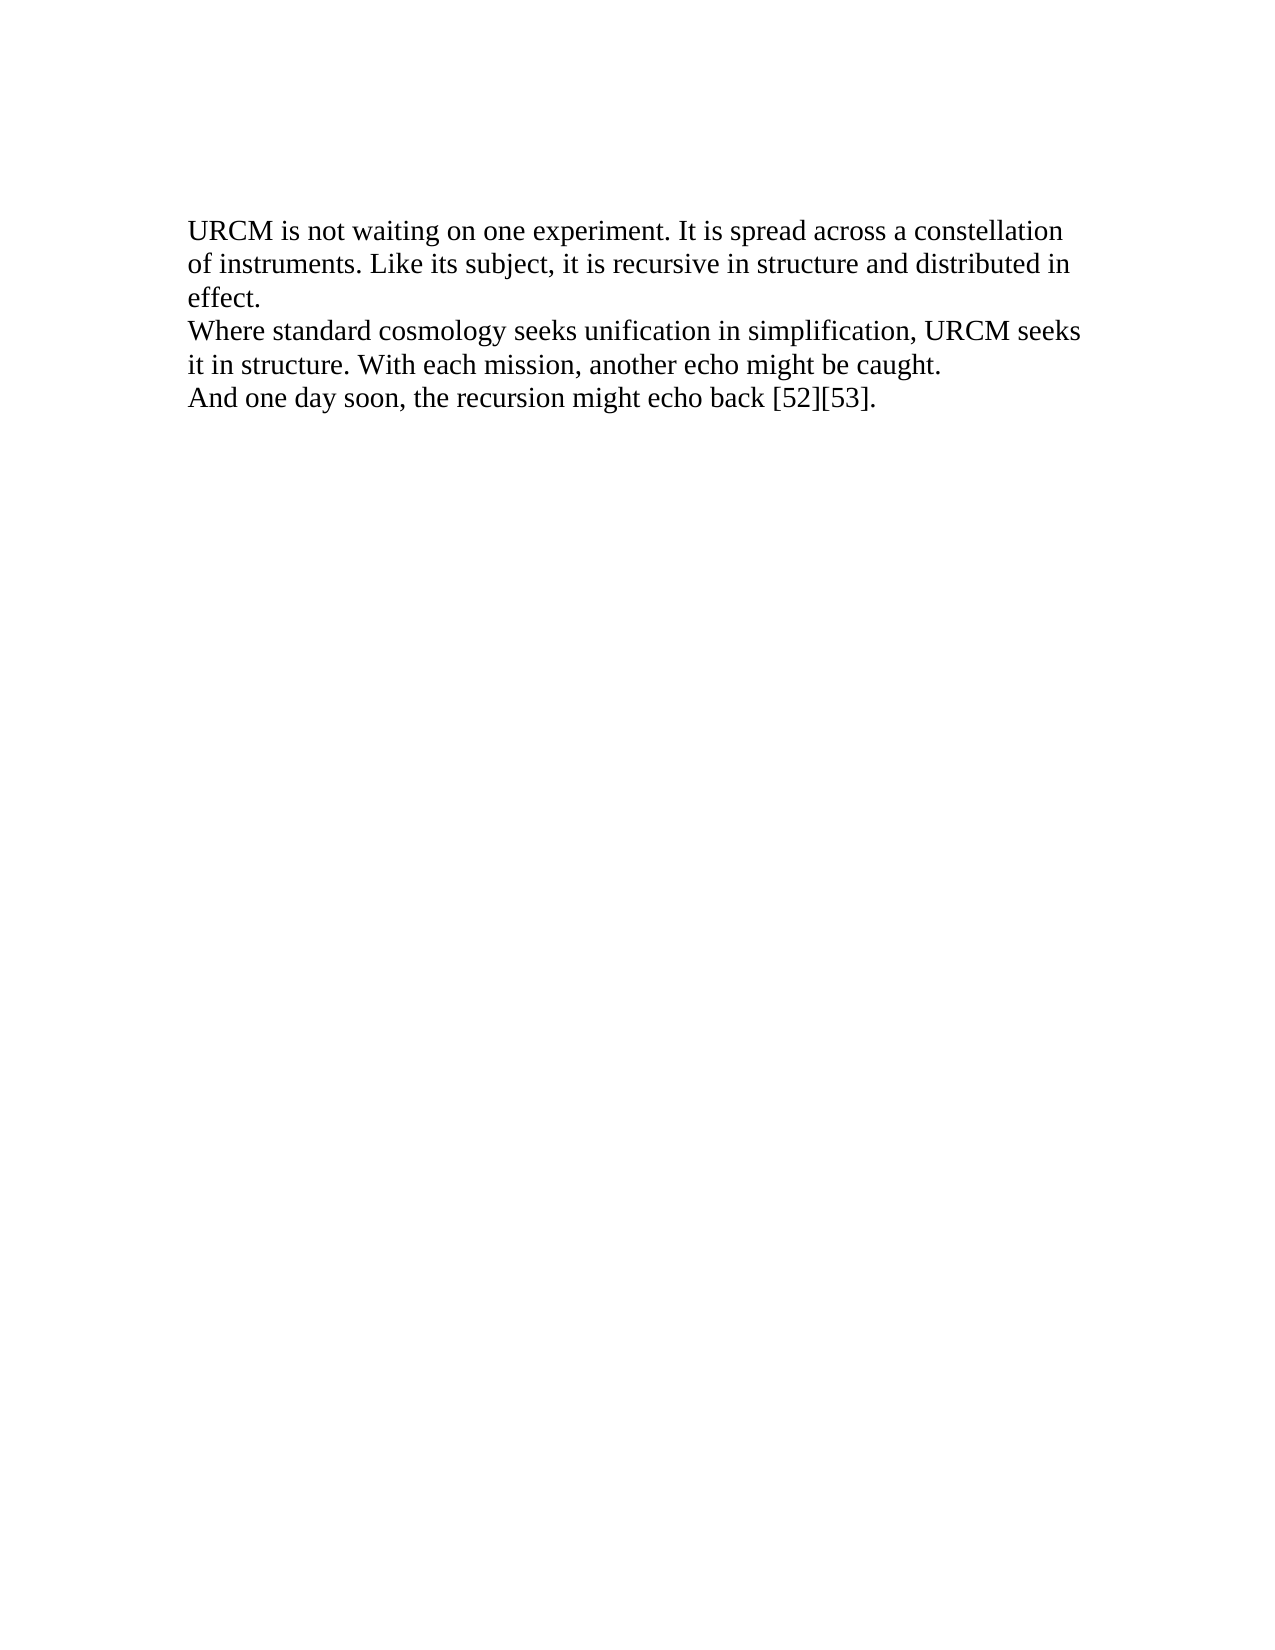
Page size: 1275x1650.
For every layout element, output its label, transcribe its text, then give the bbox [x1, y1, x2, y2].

text URCM is not waiting on one experiment. It is spread across a constellation of instruments. Like its subject, it is recursive in structure and distributed in effect. Where standard cosmology seeks unification in simplification, URCM seeks it in structure. With each mission, another echo might be caught. And one day soon, the recursion might echo back [52][53]. [187, 213, 1087, 414]
